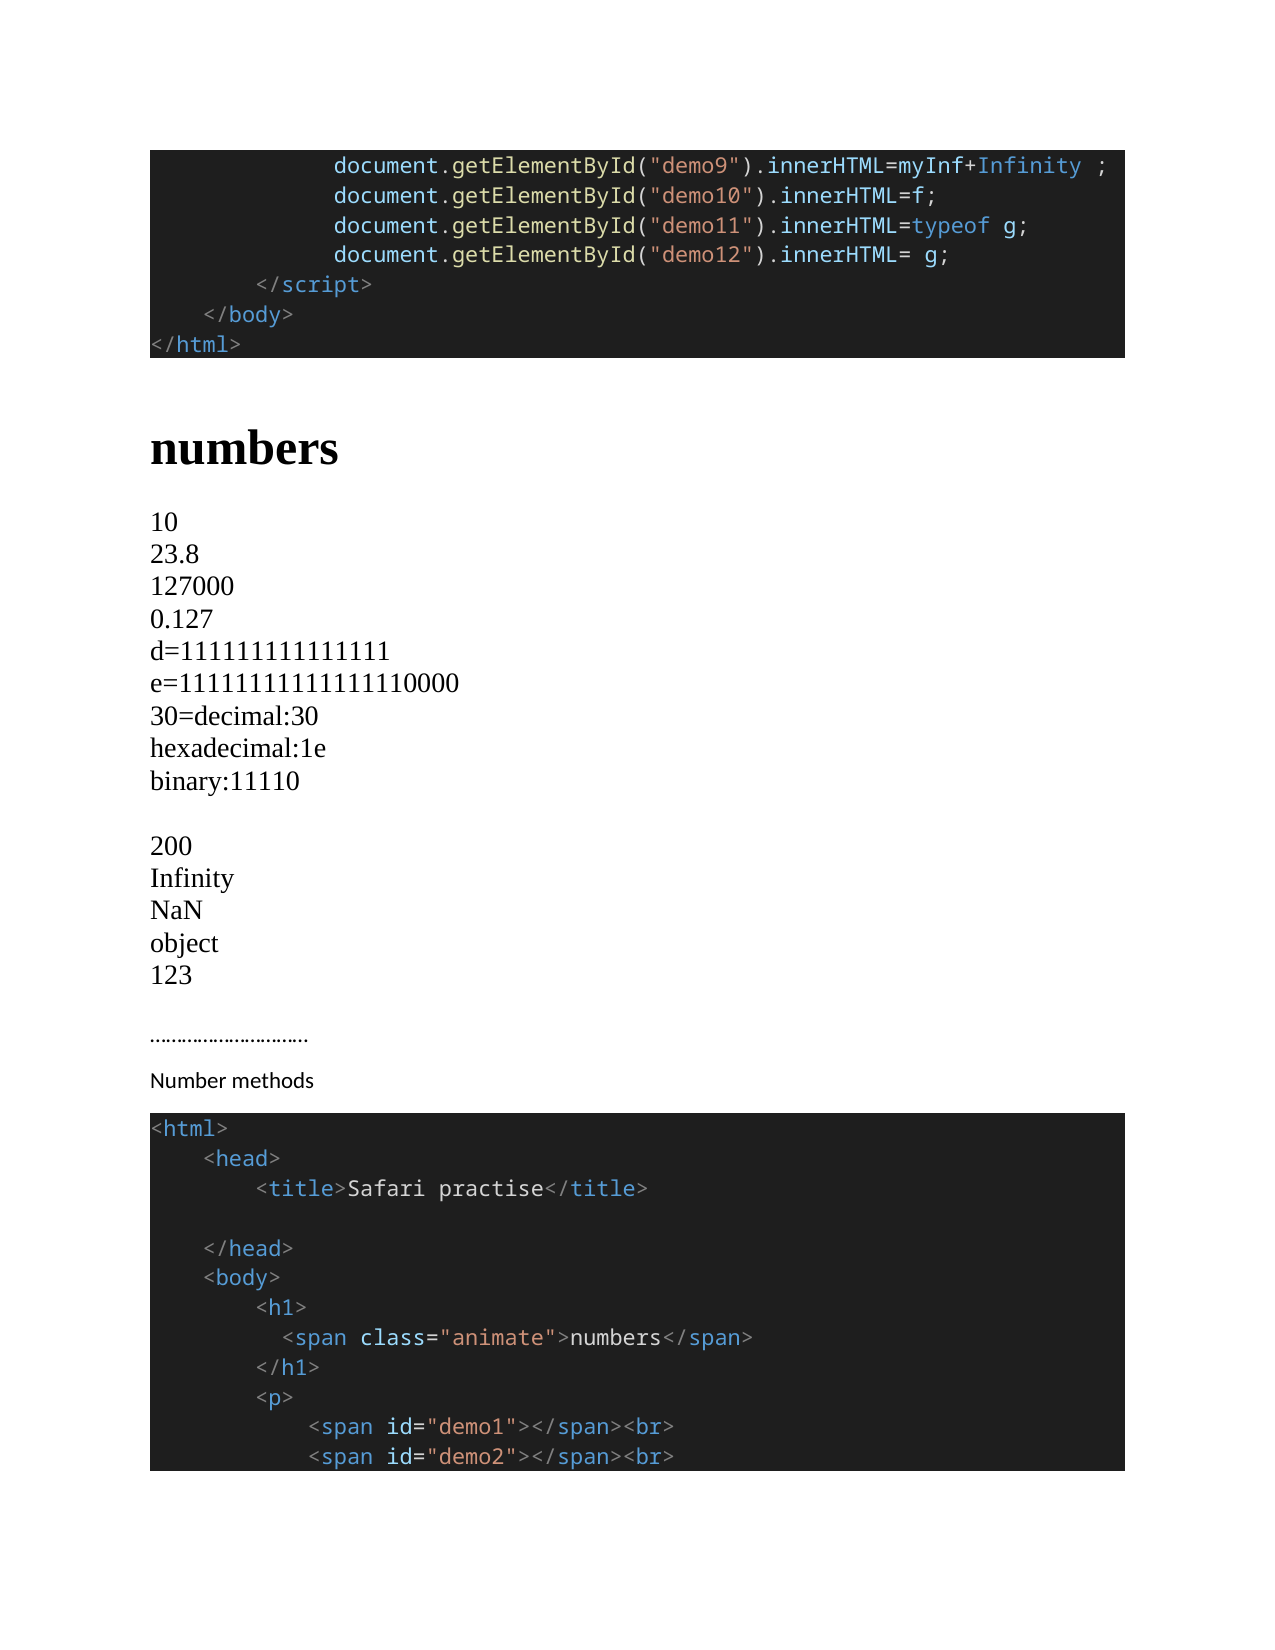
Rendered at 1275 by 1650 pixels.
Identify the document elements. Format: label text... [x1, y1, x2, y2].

text <span id="demo1"></span><br> [150, 1411, 1125, 1441]
text <body> [150, 1262, 1125, 1292]
text </body> [150, 299, 1125, 329]
text document.getElementById("demo12").innerHTML= g; [150, 239, 1125, 269]
text <h1> [150, 1292, 1125, 1322]
text 10 23.8 127000 0.127 d=111111111111111 e=11111111111111110000 30=decimal:30 hexadecimal:1e binary:11110 200 Infinity NaN object 123 [150, 504, 1125, 991]
text document.getElementById("demo11").innerHTML=typeof g; [150, 209, 1125, 239]
text <span id="demo2"></span><br> [150, 1441, 1125, 1471]
text <title>Safari practise</title> [150, 1173, 1125, 1203]
subtitle numbers [150, 418, 1125, 475]
text <head> [150, 1143, 1125, 1173]
text </html> [150, 329, 1125, 358]
text </head> [150, 1232, 1125, 1262]
text ………………………… [150, 1020, 1125, 1048]
text <span class="animate">numbers</span> [150, 1322, 1125, 1352]
text </script> [150, 269, 1125, 299]
text document.getElementById("demo9").innerHTML=myInf+Infinity ; [150, 150, 1125, 180]
text <html> [150, 1113, 1125, 1143]
text Number methods [150, 1067, 1125, 1094]
text document.getElementById("demo10").innerHTML=f; [150, 180, 1125, 209]
text </h1> [150, 1352, 1125, 1381]
text <p> [150, 1381, 1125, 1411]
